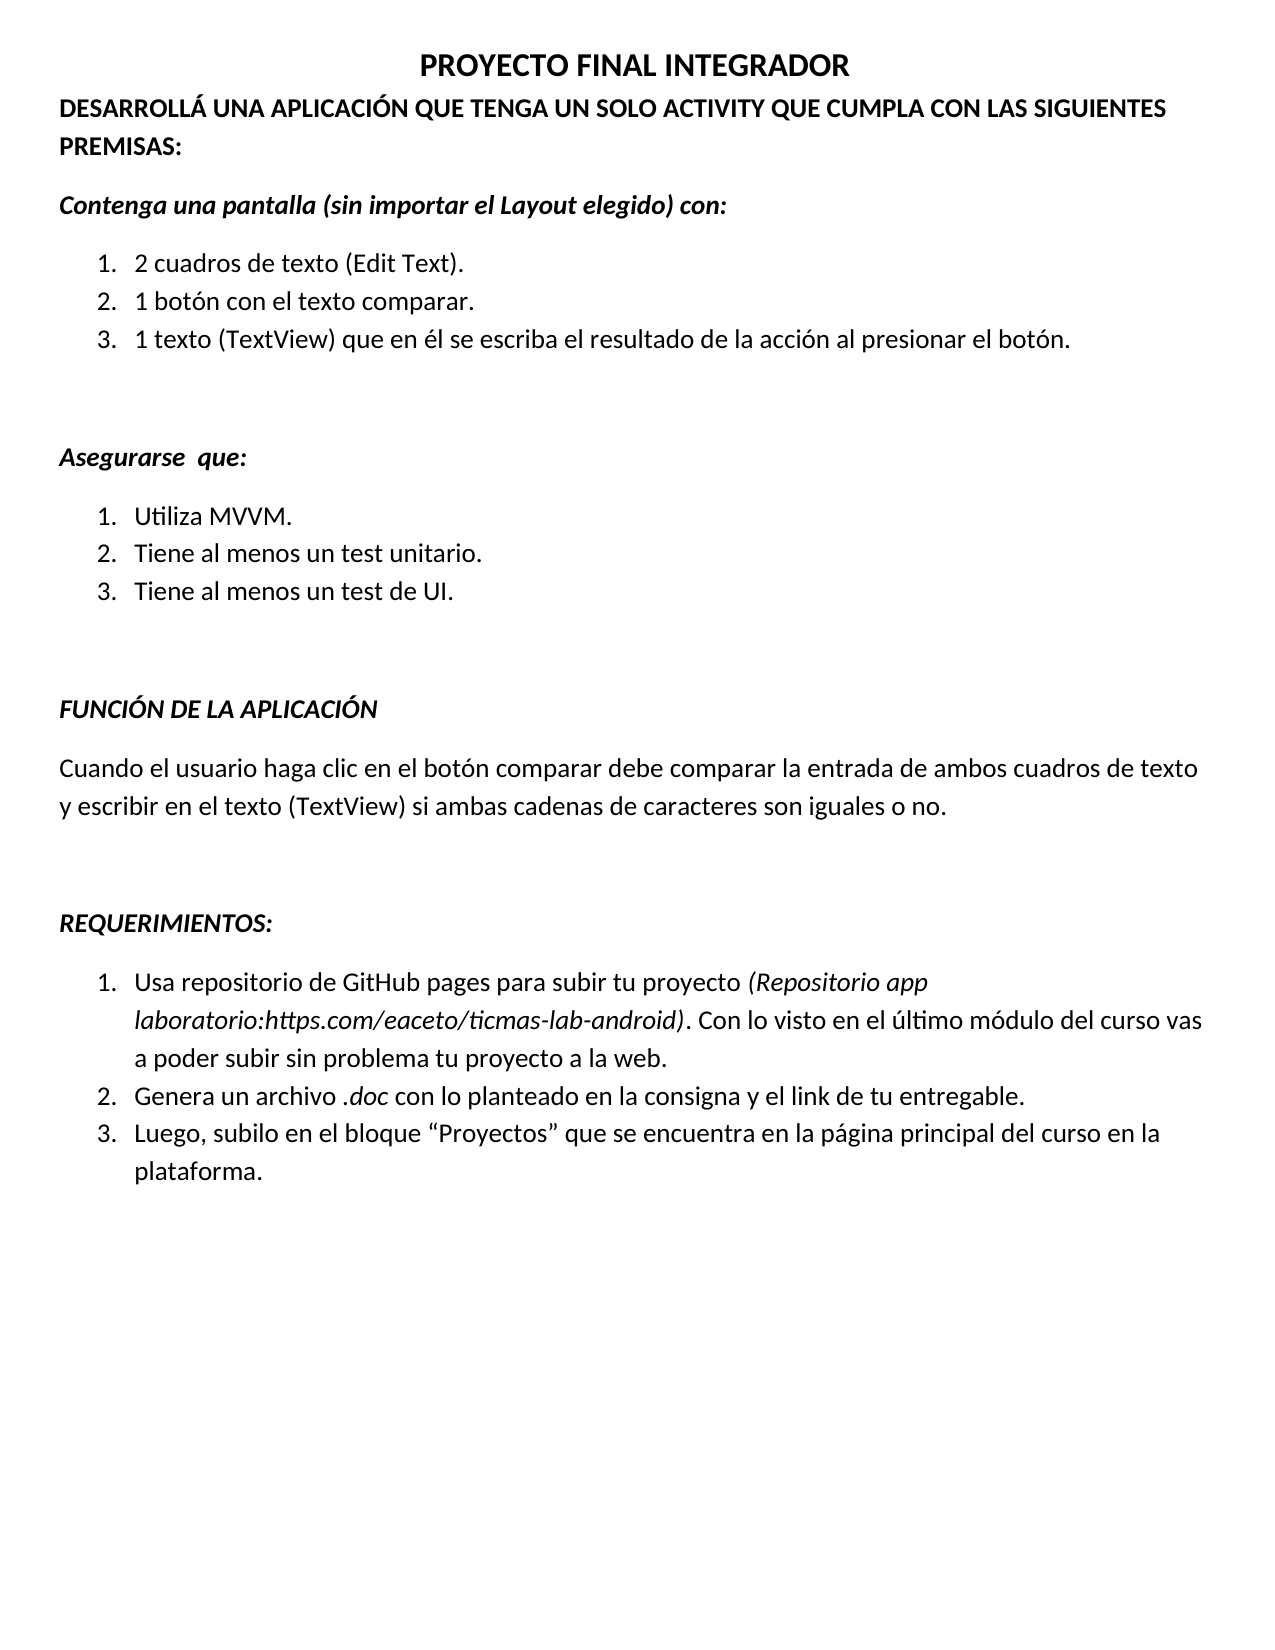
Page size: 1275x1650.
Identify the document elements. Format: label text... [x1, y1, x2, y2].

text Asegurarse que: [59, 440, 1211, 473]
list PROYECTO FINAL INTEGRADOR [59, 44, 1211, 85]
list DESARROLLÁ UNA APLICACIÓN QUE TENGA UN SOLO ACTIVITY QUE CUMPLA CON LAS SIGUIENTES PREMISAS: [59, 91, 1211, 162]
list Usa repositorio de GitHub pages para subir tu proyecto (Repositorio app laboratorio:https.com/eaceto/ticmas-lab-android). Con lo visto en el último módulo del curso vas a poder subir sin problema tu proyecto a la web. [97, 965, 1211, 1074]
list Tiene al menos un test de UI. [97, 574, 1211, 607]
list 1 texto (TextView) que en él se escriba el resultado de la acción al presionar el botón. [97, 322, 1211, 355]
list 1 botón con el texto comparar. [97, 284, 1211, 317]
text Cuando el usuario haga clic en el botón comparar debe comparar la entrada de ambos cuadros de texto y escribir en el texto (TextView) si ambas cadenas de caracteres son iguales o no. [59, 751, 1211, 822]
list Genera un archivo .doc con lo planteado en la consigna y el link de tu entregable. [97, 1079, 1211, 1112]
list Tiene al menos un test unitario. [97, 537, 1211, 569]
text Contenga una pantalla (sin importar el Layout elegido) con: [59, 188, 1211, 221]
list Utiliza MVVM. [97, 499, 1211, 532]
list Luego, subilo en el bloque “Proyectos” que se encuentra en la página principal del curso en la plataforma. [97, 1117, 1211, 1187]
text REQUERIMIENTOS: [59, 906, 1211, 939]
text FUNCIÓN DE LA APLICACIÓN [59, 692, 1211, 725]
list 2 cuadros de texto (Edit Text). [97, 247, 1211, 279]
